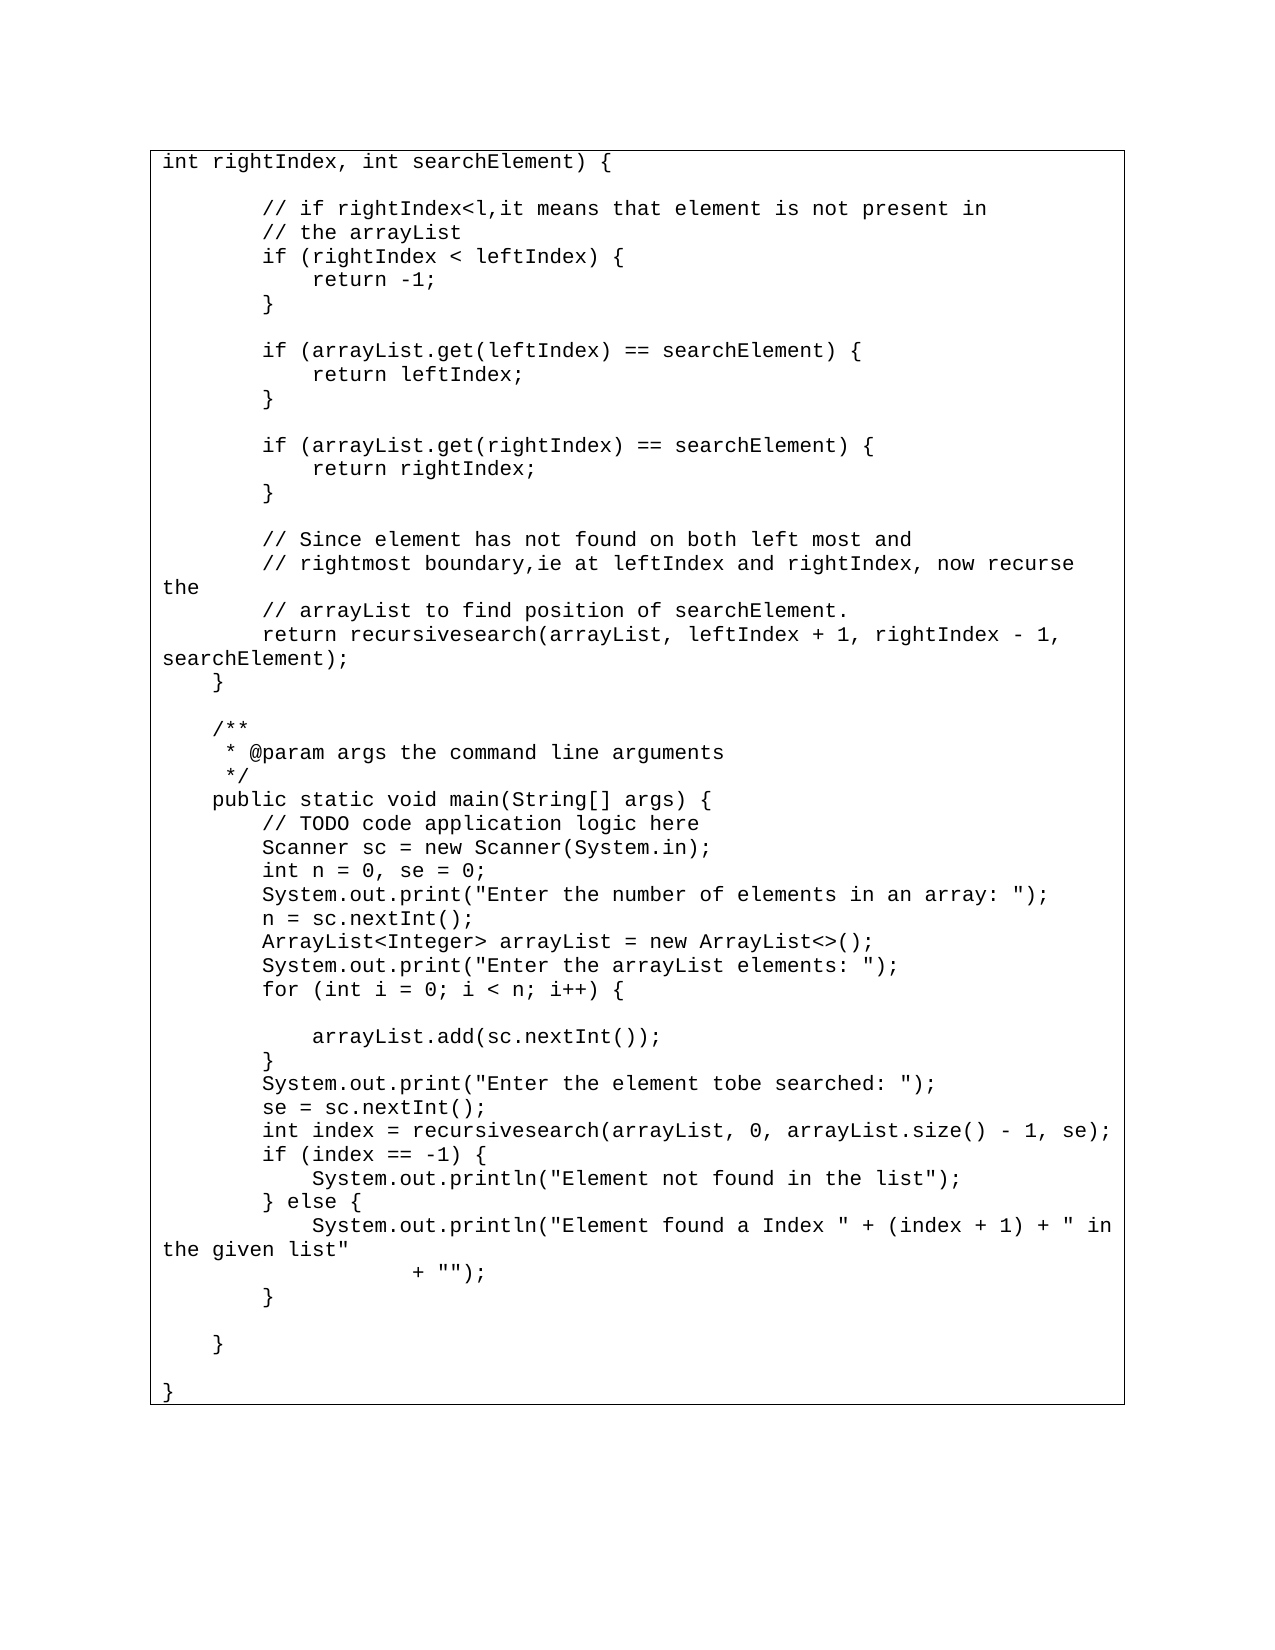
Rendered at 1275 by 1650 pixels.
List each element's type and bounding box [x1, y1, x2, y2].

table_header [151, 151, 1124, 1404]
